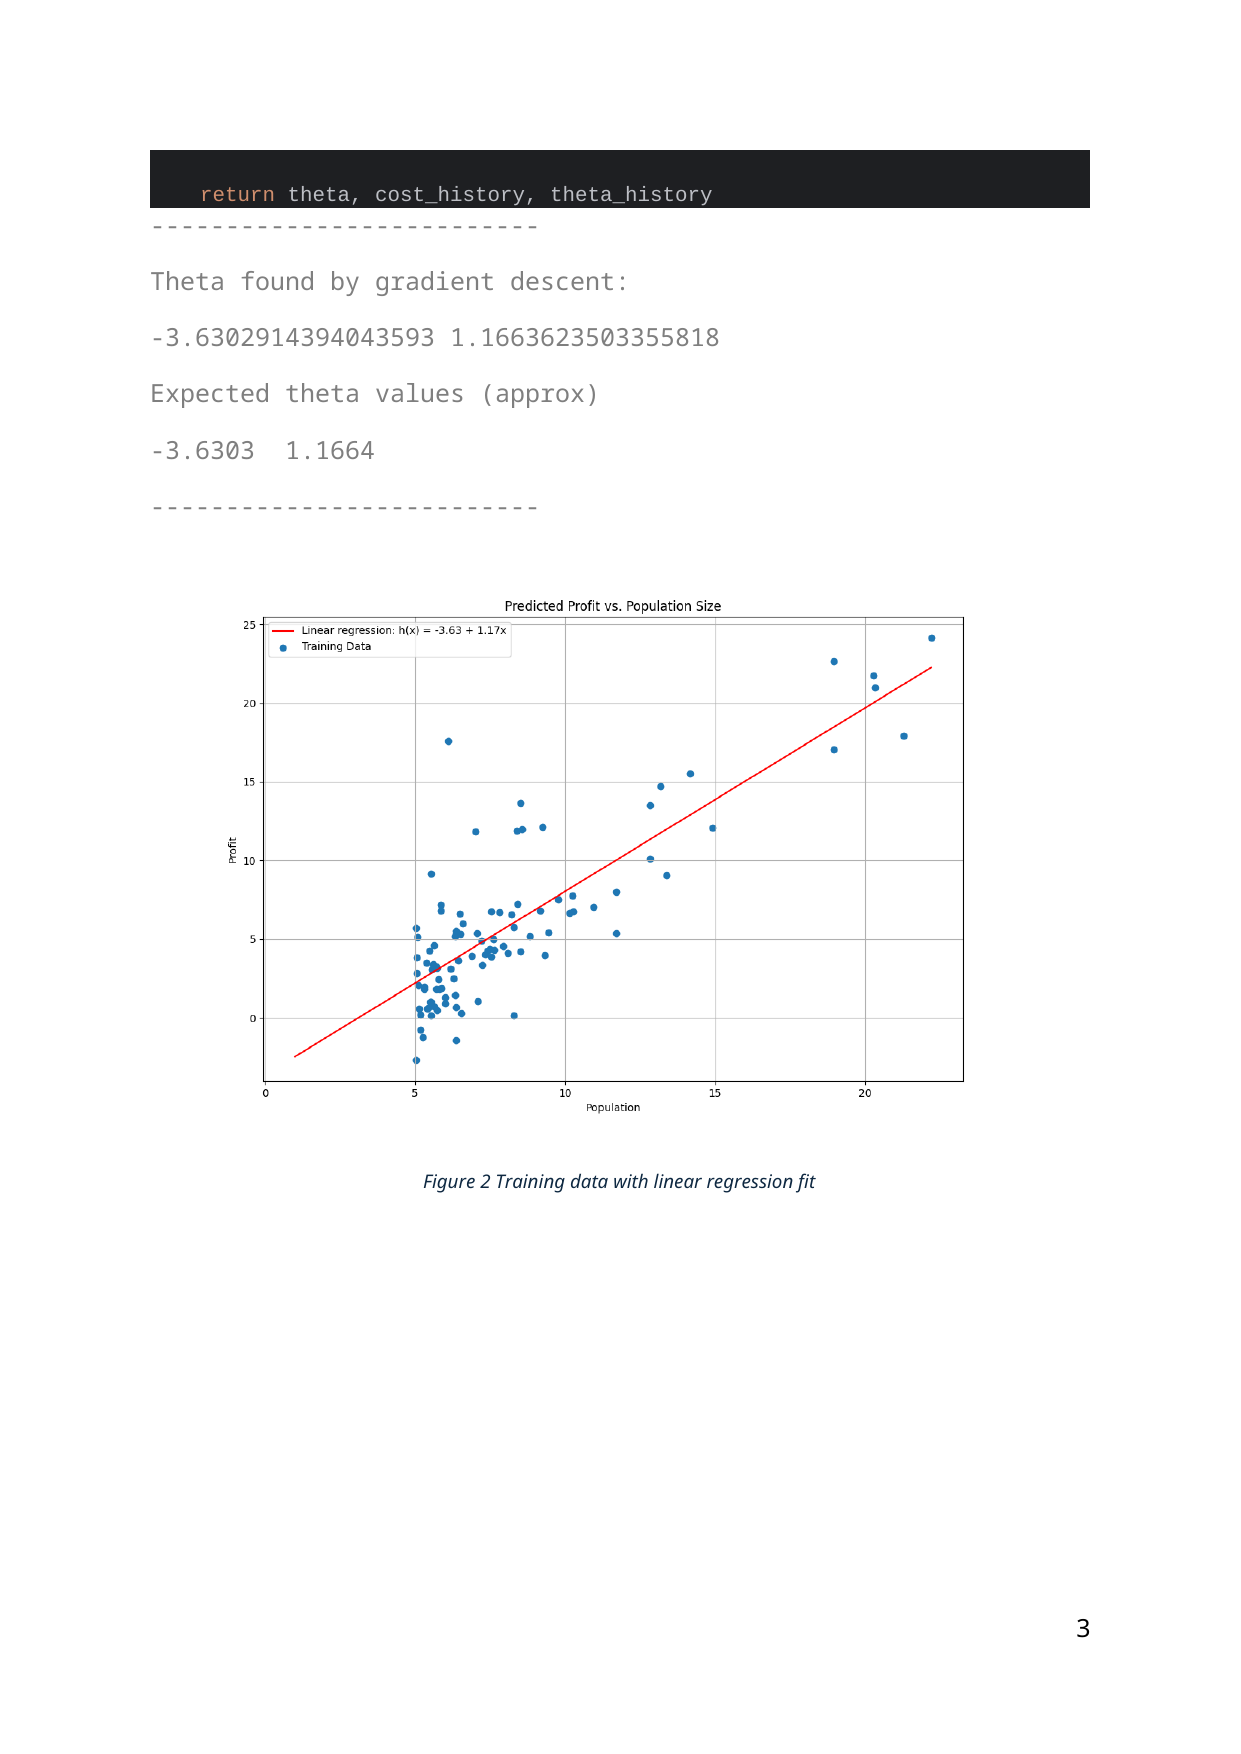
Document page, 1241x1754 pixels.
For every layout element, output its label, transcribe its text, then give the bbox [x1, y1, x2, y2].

text -------------------------- [150, 488, 1090, 522]
text -3.6302914394043593 1.1663623503355818 [150, 320, 1090, 354]
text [150, 150, 1090, 208]
text -------------------------- [150, 208, 1090, 242]
text Figure 2 Training data with linear regression fit [150, 1168, 1090, 1194]
text Expected theta values (approx) [150, 376, 1090, 410]
picture [150, 544, 1053, 1147]
text Theta found by gradient descent: [150, 264, 1090, 298]
text -3.6303 1.1664 [150, 432, 1090, 466]
